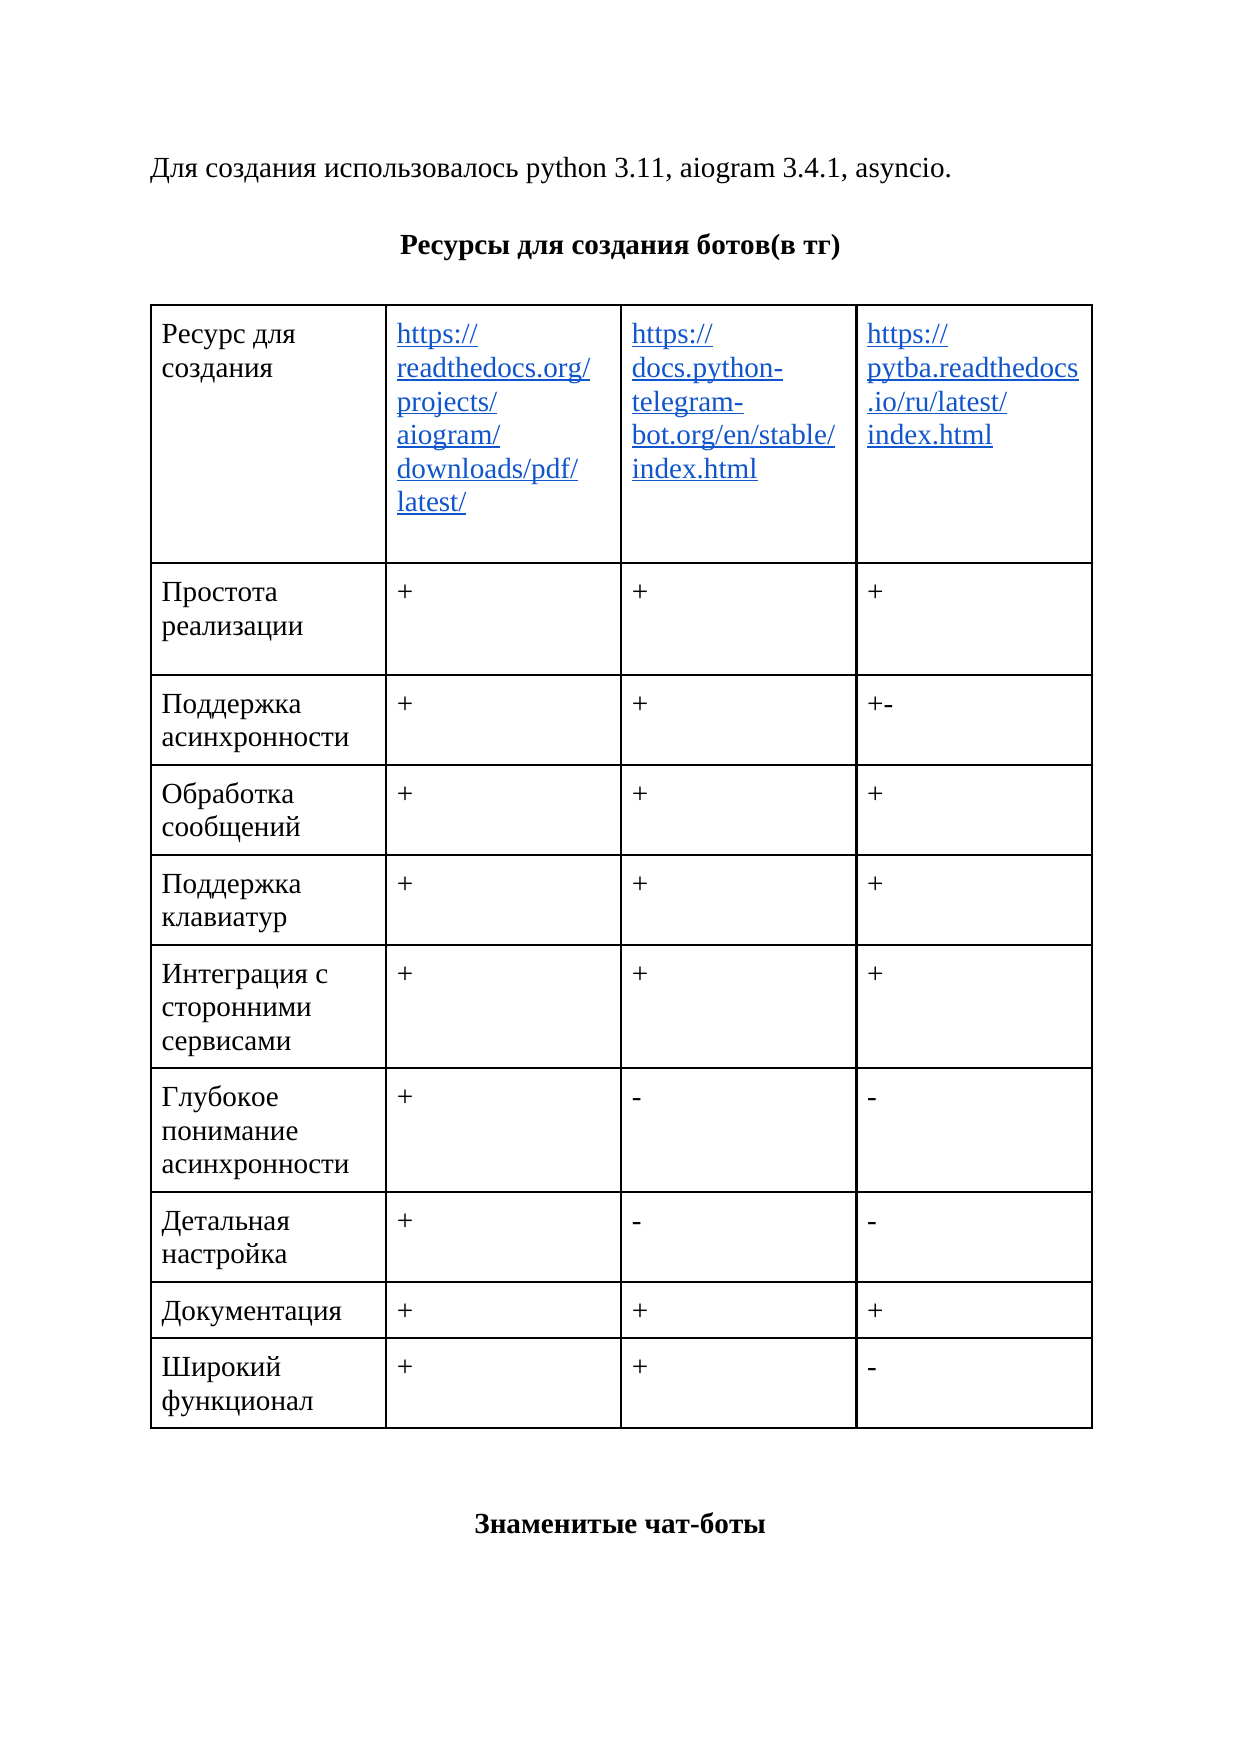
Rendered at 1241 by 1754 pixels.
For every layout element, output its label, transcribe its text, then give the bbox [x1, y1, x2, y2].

table_cell - [858, 1339, 1091, 1427]
table_cell Простота реализации [152, 564, 385, 673]
table_cell Глубокое понимание асинхронности [152, 1069, 385, 1191]
table_header https://readthedocs.org/projects/aiogram/downloads/pdf/latest/ [387, 306, 620, 562]
table_cell + [387, 1069, 620, 1191]
table_cell + [622, 766, 855, 853]
table_cell + [622, 1283, 855, 1337]
table_cell + [622, 676, 855, 763]
table_cell - [622, 1069, 855, 1191]
table_cell + [622, 1339, 855, 1427]
table_header https://pytba.readthedocs.io/ru/latest/index.html [858, 306, 1091, 562]
table_cell + [858, 766, 1091, 853]
table_cell + [858, 856, 1091, 943]
text Для создания использовалось python 3.11, aiogram 3.4.1, asyncio. [150, 150, 1090, 183]
table_cell Документация [152, 1283, 385, 1337]
text Ресурсы для создания ботов(в тг) [150, 227, 1090, 261]
table_cell - [858, 1069, 1091, 1191]
table_header https://docs.python-telegram-bot.org/en/stable/index.html [622, 306, 855, 562]
table_cell + [622, 946, 855, 1067]
table_cell + [387, 1283, 620, 1337]
table_cell + [858, 946, 1091, 1067]
table_cell + [858, 564, 1091, 673]
table_cell + [387, 766, 620, 853]
table_cell + [387, 564, 620, 673]
table_header Ресурс для создания [152, 306, 385, 562]
table_cell Обработка сообщений [152, 766, 385, 853]
table_cell Поддержка клавиатур [152, 856, 385, 943]
table_cell - [622, 1193, 855, 1281]
table_cell Интеграция с сторонними сервисами [152, 946, 385, 1067]
table_cell +- [858, 676, 1091, 763]
table_cell + [387, 1193, 620, 1281]
table_cell Детальная настройка [152, 1193, 385, 1281]
table_cell + [387, 856, 620, 943]
table_cell + [622, 564, 855, 673]
text Знаменитые чат-боты [150, 1506, 1090, 1540]
table_cell - [858, 1193, 1091, 1281]
table_cell + [387, 946, 620, 1067]
table_cell + [622, 856, 855, 943]
table_cell Поддержка асинхронности [152, 676, 385, 763]
table_cell + [858, 1283, 1091, 1337]
table_cell + [387, 676, 620, 763]
table_cell Широкий функционал [152, 1339, 385, 1427]
table_cell + [387, 1339, 620, 1427]
